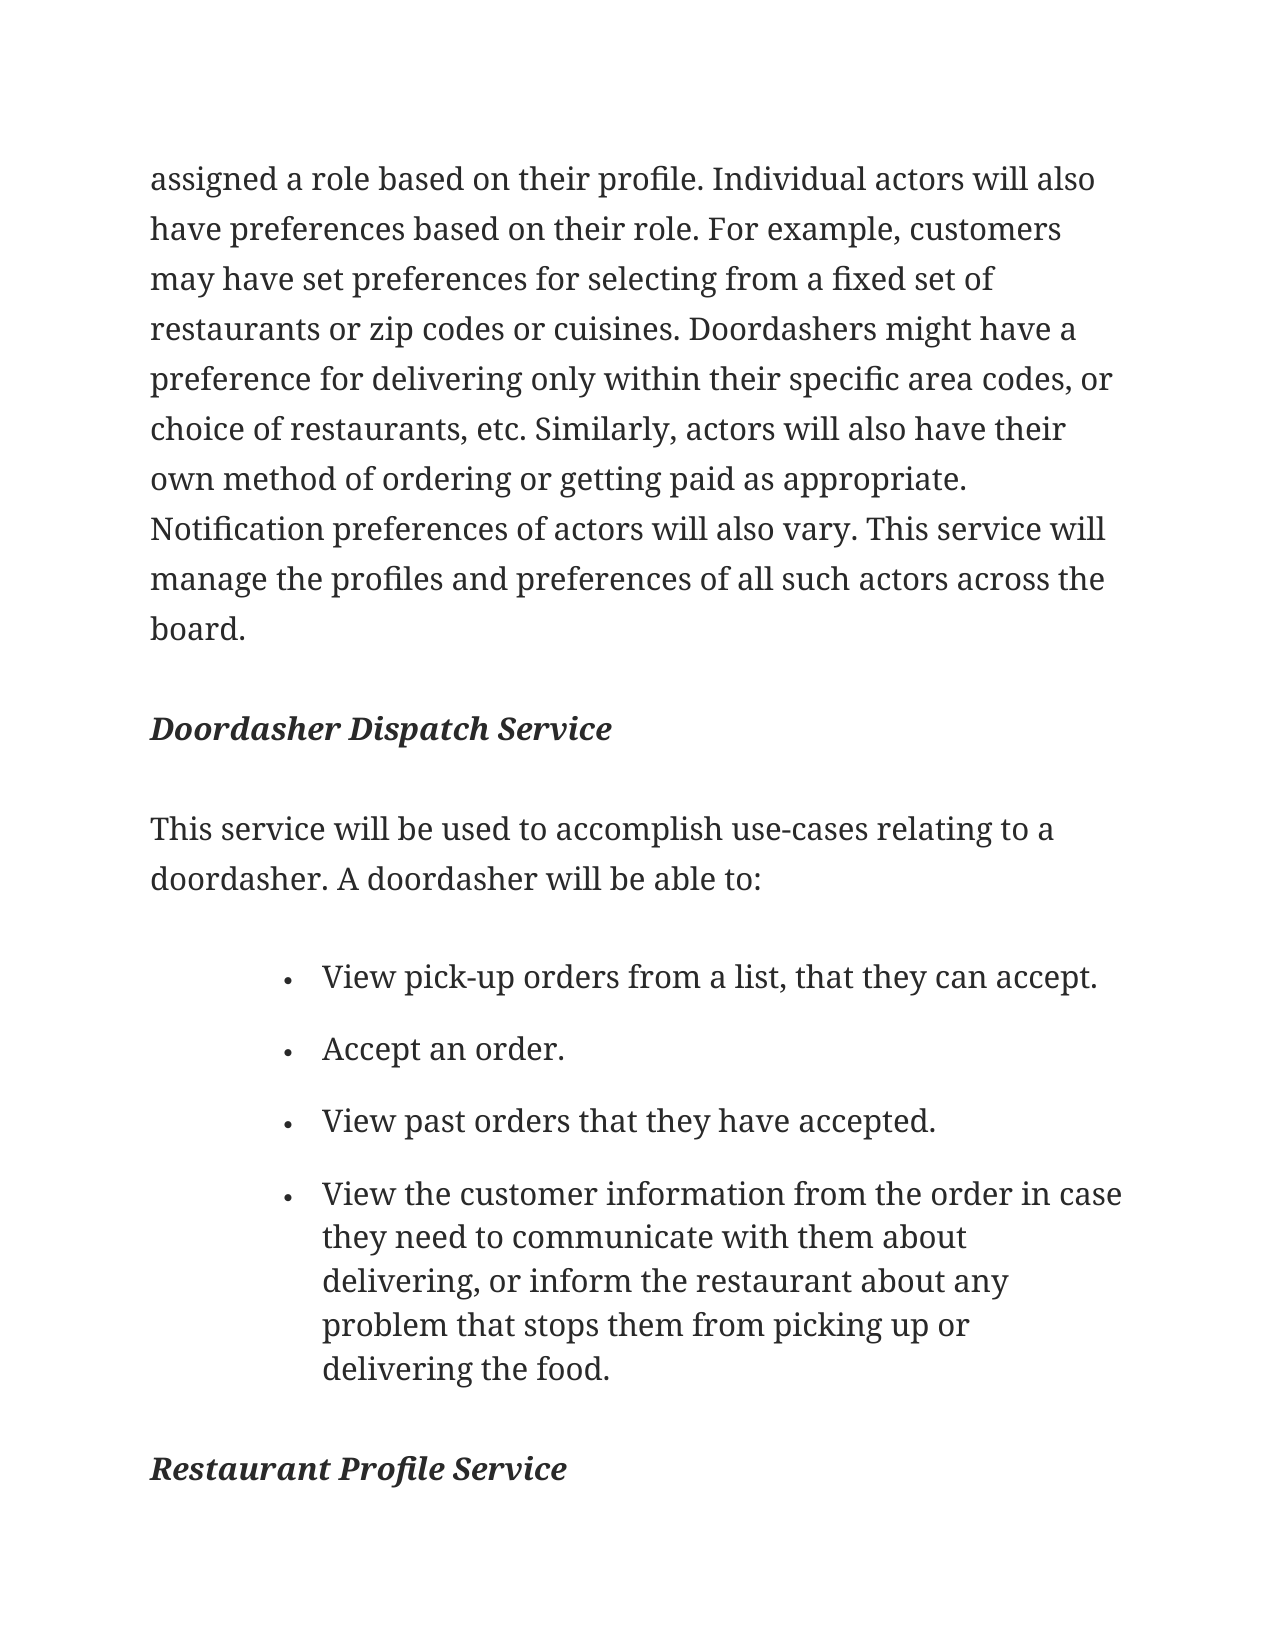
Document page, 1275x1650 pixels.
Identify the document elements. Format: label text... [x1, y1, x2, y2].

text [150, 150, 1125, 650]
list View pick-up orders from a list, that they can accept. [284, 953, 1125, 997]
text Doordasher Dispatch Service [150, 700, 1125, 750]
text Restaurant Profile Service [150, 1439, 1125, 1489]
text This service will be used to accomplish use-cases relating to a doordasher. A doordasher will be able to: [150, 800, 1125, 900]
list View past orders that they have accepted. [284, 1098, 1125, 1142]
list Accept an order. [284, 1026, 1125, 1069]
list View the customer information from the order in case they need to communicate with them about delivering, or inform the restaurant about any problem that stops them from picking up or delivering the food. [284, 1170, 1125, 1389]
